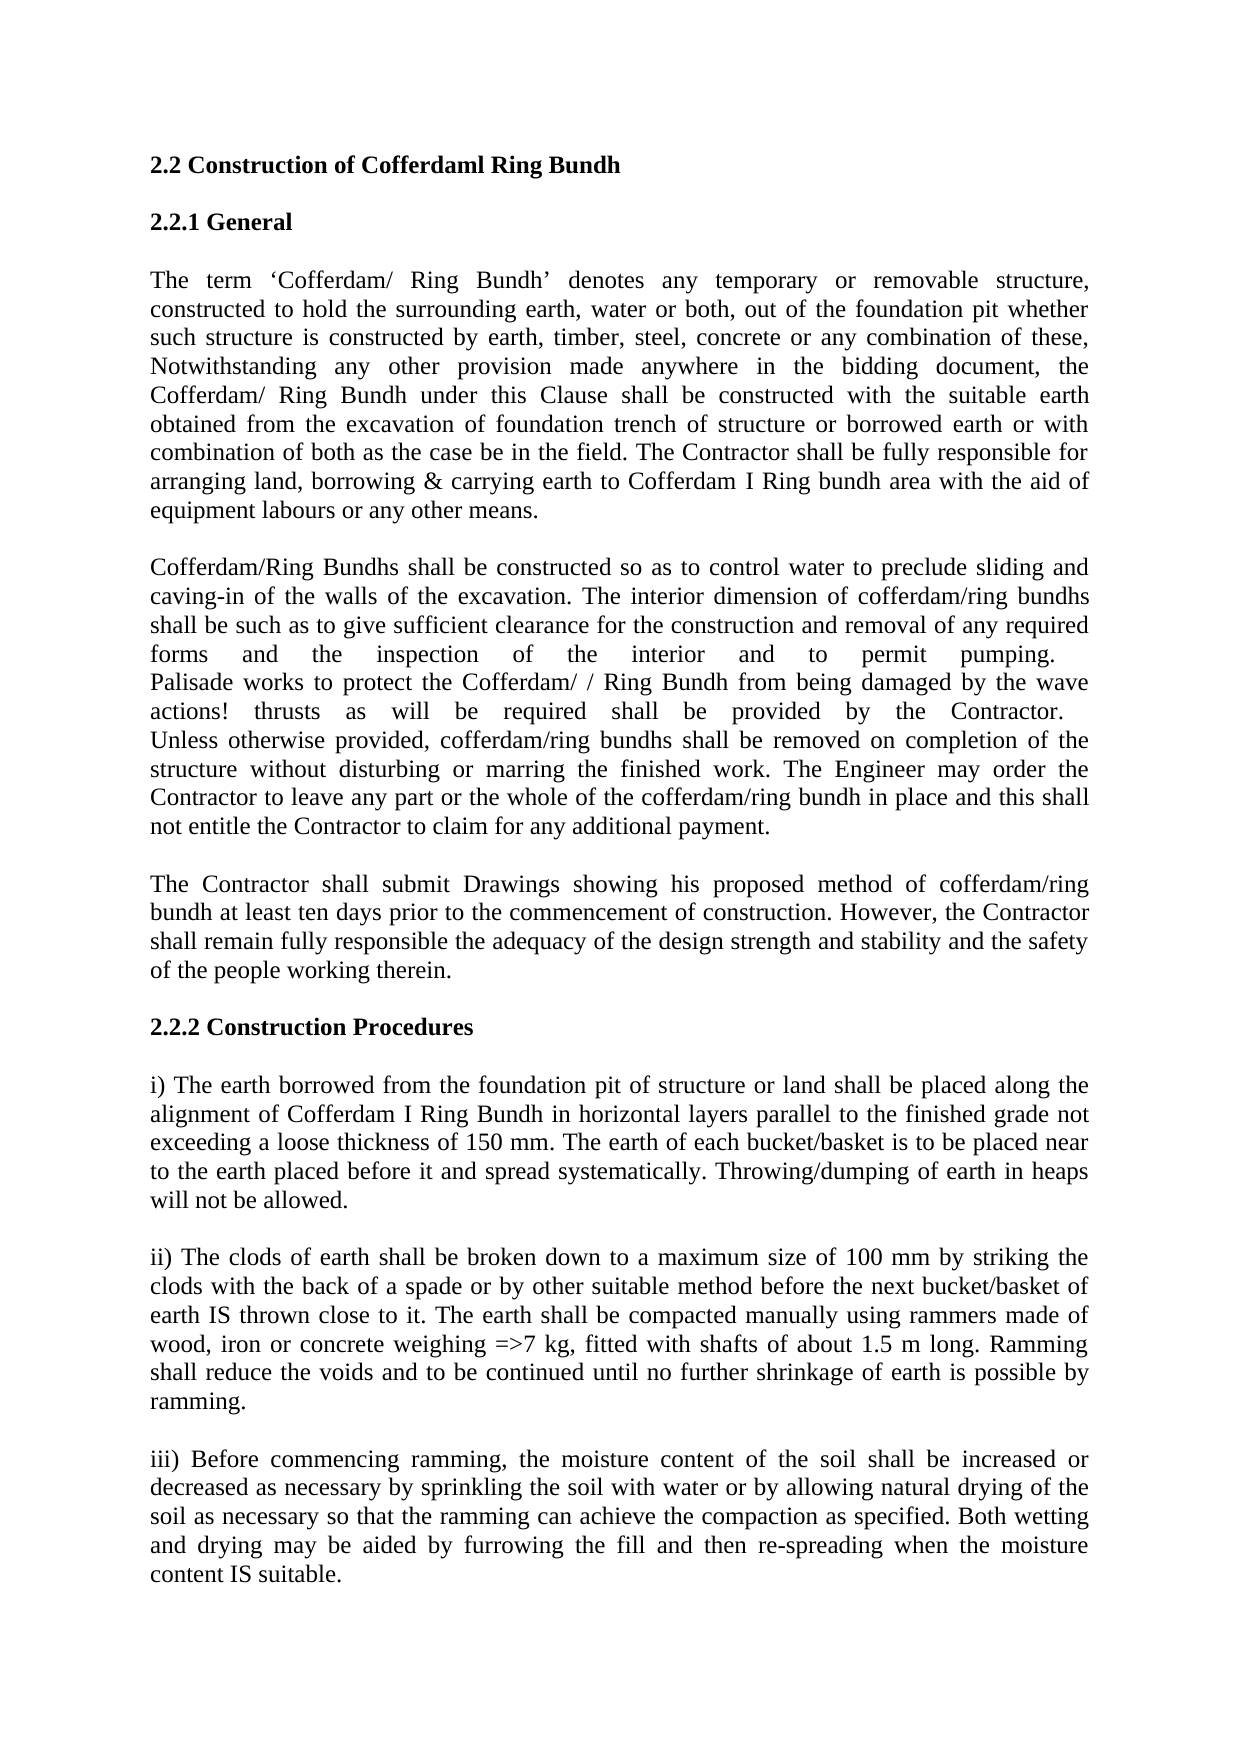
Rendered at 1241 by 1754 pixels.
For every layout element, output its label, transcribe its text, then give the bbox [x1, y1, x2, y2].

text 2.2.2 Construction Procedures [150, 984, 1090, 1041]
text 2.2.1 General [150, 179, 1090, 236]
text The term ‘Cofferdam/ Ring Bundh’ denotes any temporary or removable structure, constructed to hold the surrounding earth, water or both, out of the foundation pit whether such structure is constructed by earth, timber, steel, concrete or any combination of these, Notwithstanding any other provision made anywhere in the bidding document, the Cofferdam/ Ring Bundh under this Clause shall be constructed with the suitable earth obtained from the excavation of foundation trench of structure or borrowed earth or with combination of both as the case be in the field. The Contractor shall be fully responsible for arranging land, borrowing & carrying earth to Cofferdam I Ring bundh area with the aid of equipment labours or any other means. [150, 236, 1090, 524]
text Cofferdam/Ring Bundhs shall be constructed so as to control water to preclude sliding and caving-in of the walls of the excavation. The interior dimension of cofferdam/ring bundhs shall be such as to give sufficient clearance for the construction and removal of any required forms and the inspection of the interior and to permit pumping. Palisade works to protect the Cofferdam/ / Ring Bundh from being damaged by the wave actions! thrusts as will be required shall be provided by the Contractor. Unless otherwise provided, cofferdam/ring bundhs shall be removed on completion of the structure without disturbing or marring the finished work. The Engineer may order the Contractor to leave any part or the whole of the cofferdam/ring bundh in place and this shall not entitle the Contractor to claim for any additional payment. [150, 524, 1090, 840]
text i) The earth borrowed from the foundation pit of structure or land shall be placed along the alignment of Cofferdam I Ring Bundh in horizontal layers parallel to the finished grade not exceeding a loose thickness of 150 mm. The earth of each bucket/basket is to be placed near to the earth placed before it and spread systematically. Throwing/dumping of earth in heaps will not be allowed. [150, 1041, 1090, 1214]
text The Contractor shall submit Drawings showing his proposed method of cofferdam/ring bundh at least ten days prior to the commencement of construction. However, the Contractor shall remain fully responsible the adequacy of the design strength and stability and the safety of the people working therein. [150, 840, 1090, 984]
text ii) The clods of earth shall be broken down to a maximum size of 100 mm by striking the clods with the back of a spade or by other suitable method before the next bucket/basket of earth IS thrown close to it. The earth shall be compacted manually using rammers made of wood, iron or concrete weighing =>7 kg, fitted with shafts of about 1.5 m long. Ramming shall reduce the voids and to be continued until no further shrinkage of earth is possible by ramming. [150, 1214, 1090, 1415]
text 2.2 Construction of Cofferdaml Ring Bundh [150, 150, 1090, 179]
text iii) Before commencing ramming, the moisture content of the soil shall be increased or decreased as necessary by sprinkling the soil with water or by allowing natural drying of the soil as necessary so that the ramming can achieve the compaction as specified. Both wetting and drying may be aided by furrowing the fill and then re-spreading when the moisture content IS suitable. [150, 1415, 1090, 1587]
